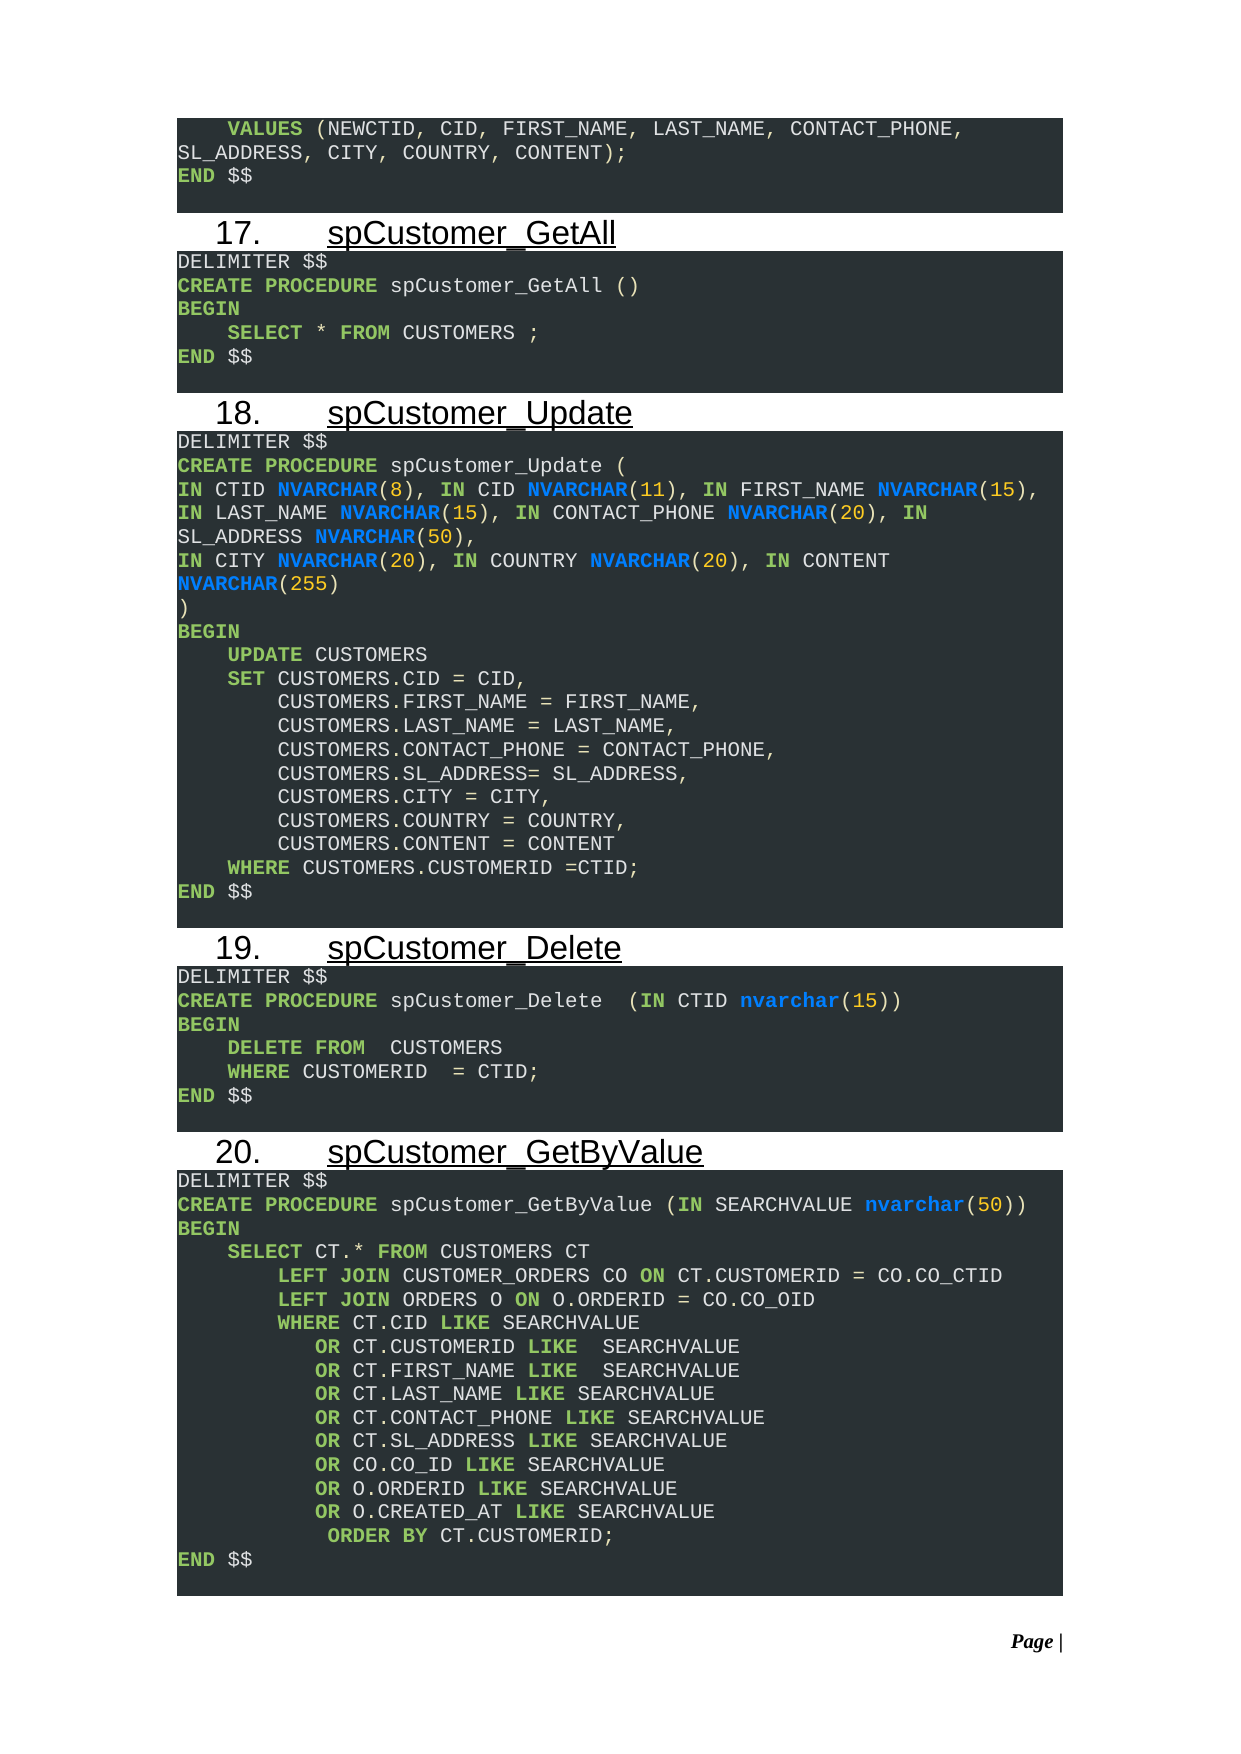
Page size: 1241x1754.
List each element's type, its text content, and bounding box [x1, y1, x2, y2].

text ORDER BY CT.CUSTOMERID; [177, 1525, 1063, 1549]
text BEGIN [177, 298, 1063, 322]
text DELIMITER $$ [177, 966, 1063, 990]
text END $$ [177, 1085, 1063, 1108]
subtitle spCustomer_Update [215, 393, 1063, 431]
subtitle spCustomer_Delete [215, 928, 1063, 966]
text CUSTOMERS.COUNTRY = COUNTRY, [177, 810, 1063, 833]
text DELIMITER $$ [177, 251, 1063, 275]
text CUSTOMERS.FIRST_NAME = FIRST_NAME, [177, 692, 1063, 715]
text CUSTOMERS.CITY = CITY, [177, 786, 1063, 810]
text OR CT.CONTACT_PHONE LIKE SEARCHVALUE [177, 1407, 1063, 1431]
text LEFT JOIN ORDERS O ON O.ORDERID = CO.CO_OID [177, 1289, 1063, 1312]
text CREATE PROCEDURE spCustomer_GetByValue (IN SEARCHVALUE nvarchar(50)) [177, 1194, 1063, 1218]
text IN LAST_NAME NVARCHAR(15), IN CONTACT_PHONE NVARCHAR(20), IN SL_ADDRESS NVARCHAR(50), [177, 502, 1063, 550]
text IN CTID NVARCHAR(8), IN CID NVARCHAR(11), IN FIRST_NAME NVARCHAR(15), [177, 479, 1063, 502]
text DELIMITER $$ [177, 1170, 1063, 1194]
text OR CT.LAST_NAME LIKE SEARCHVALUE [177, 1383, 1063, 1407]
text WHERE CT.CID LIKE SEARCHVALUE [177, 1312, 1063, 1336]
text ) [177, 597, 1063, 621]
text CUSTOMERS.CONTENT = CONTENT [177, 833, 1063, 857]
text END $$ [177, 881, 1063, 904]
text BEGIN [177, 621, 1063, 644]
text CREATE PROCEDURE spCustomer_Delete (IN CTID nvarchar(15)) [177, 990, 1063, 1014]
text OR CT.SL_ADDRESS LIKE SEARCHVALUE [177, 1431, 1063, 1454]
text DELETE FROM CUSTOMERS [177, 1037, 1063, 1061]
text CREATE PROCEDURE spCustomer_GetAll () [177, 275, 1063, 298]
text SET CUSTOMERS.CID = CID, [177, 668, 1063, 692]
text SELECT CT.* FROM CUSTOMERS CT [177, 1241, 1063, 1265]
text CUSTOMERS.CONTACT_PHONE = CONTACT_PHONE, [177, 739, 1063, 762]
text UPDATE CUSTOMERS [177, 644, 1063, 668]
text END $$ [177, 165, 1063, 189]
text CREATE PROCEDURE spCustomer_Update ( [177, 455, 1063, 479]
text END $$ [177, 1549, 1063, 1572]
subtitle spCustomer_GetAll [215, 213, 1063, 251]
text VALUES (NEWCTID, CID, FIRST_NAME, LAST_NAME, CONTACT_PHONE, SL_ADDRESS, CITY, COUNTRY, CONTENT); [177, 118, 1063, 165]
text WHERE CUSTOMERID = CTID; [177, 1061, 1063, 1085]
subtitle spCustomer_GetByValue [215, 1132, 1063, 1170]
text CUSTOMERS.SL_ADDRESS= SL_ADDRESS, [177, 762, 1063, 786]
text CUSTOMERS.LAST_NAME = LAST_NAME, [177, 715, 1063, 739]
text OR CO.CO_ID LIKE SEARCHVALUE [177, 1454, 1063, 1478]
text SELECT * FROM CUSTOMERS ; [177, 322, 1063, 346]
text OR O.CREATED_AT LIKE SEARCHVALUE [177, 1501, 1063, 1525]
text IN CITY NVARCHAR(20), IN COUNTRY NVARCHAR(20), IN CONTENT NVARCHAR(255) [177, 550, 1063, 597]
text LEFT JOIN CUSTOMER_ORDERS CO ON CT.CUSTOMERID = CO.CO_CTID [177, 1265, 1063, 1289]
text OR CT.CUSTOMERID LIKE SEARCHVALUE [177, 1336, 1063, 1359]
text BEGIN [177, 1014, 1063, 1037]
text END $$ [177, 346, 1063, 369]
text BEGIN [177, 1218, 1063, 1241]
text OR CT.FIRST_NAME LIKE SEARCHVALUE [177, 1359, 1063, 1383]
text DELIMITER $$ [177, 431, 1063, 455]
text WHERE CUSTOMERS.CUSTOMERID =CTID; [177, 857, 1063, 881]
text OR O.ORDERID LIKE SEARCHVALUE [177, 1478, 1063, 1501]
